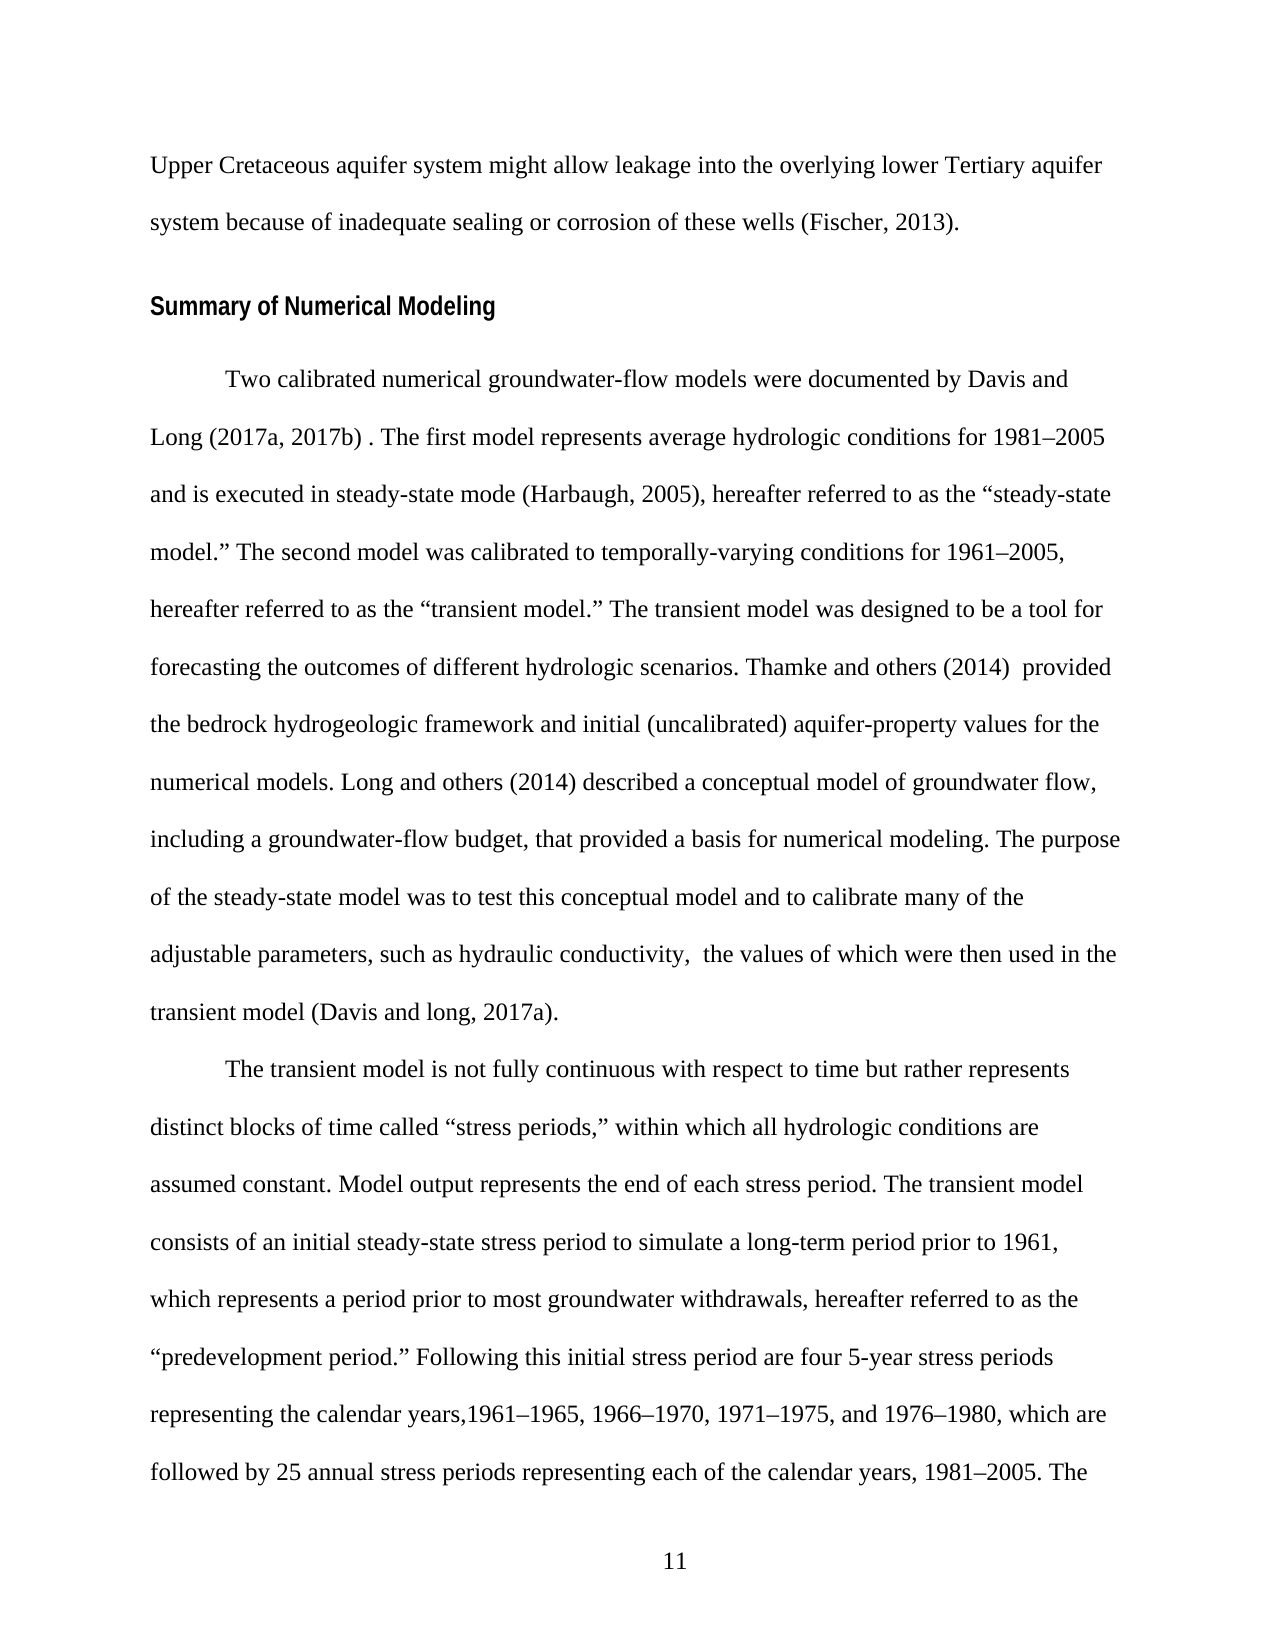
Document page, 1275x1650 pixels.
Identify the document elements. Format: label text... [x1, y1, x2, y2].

subtitle Summary of Numerical Modeling [150, 290, 1125, 321]
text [150, 150, 1125, 236]
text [150, 1054, 1125, 1486]
text Two calibrated numerical groundwater-flow models were documented by Davis and Long (2017a, 2017b) . The first model represents average hydrologic conditions for 1981‒2005 and is executed in steady-state mode (Harbaugh, 2005), hereafter referred to as the “steady-state model.” The second model was calibrated to temporally-varying conditions for 1961‒2005, hereafter referred to as the “transient model.” The transient model was designed to be a tool for forecasting the outcomes of different hydrologic scenarios. Thamke and others (2014) provided the bedrock hydrogeologic framework and initial (uncalibrated) aquifer-property values for the numerical models. Long and others (2014) described a conceptual model of groundwater flow, including a groundwater-flow budget, that provided a basis for numerical modeling. The purpose of the steady-state model was to test this conceptual model and to calibrate many of the adjustable parameters, such as hydraulic conductivity, the values of which were then used in the transient model (Davis and long, 2017a). [150, 364, 1125, 1026]
